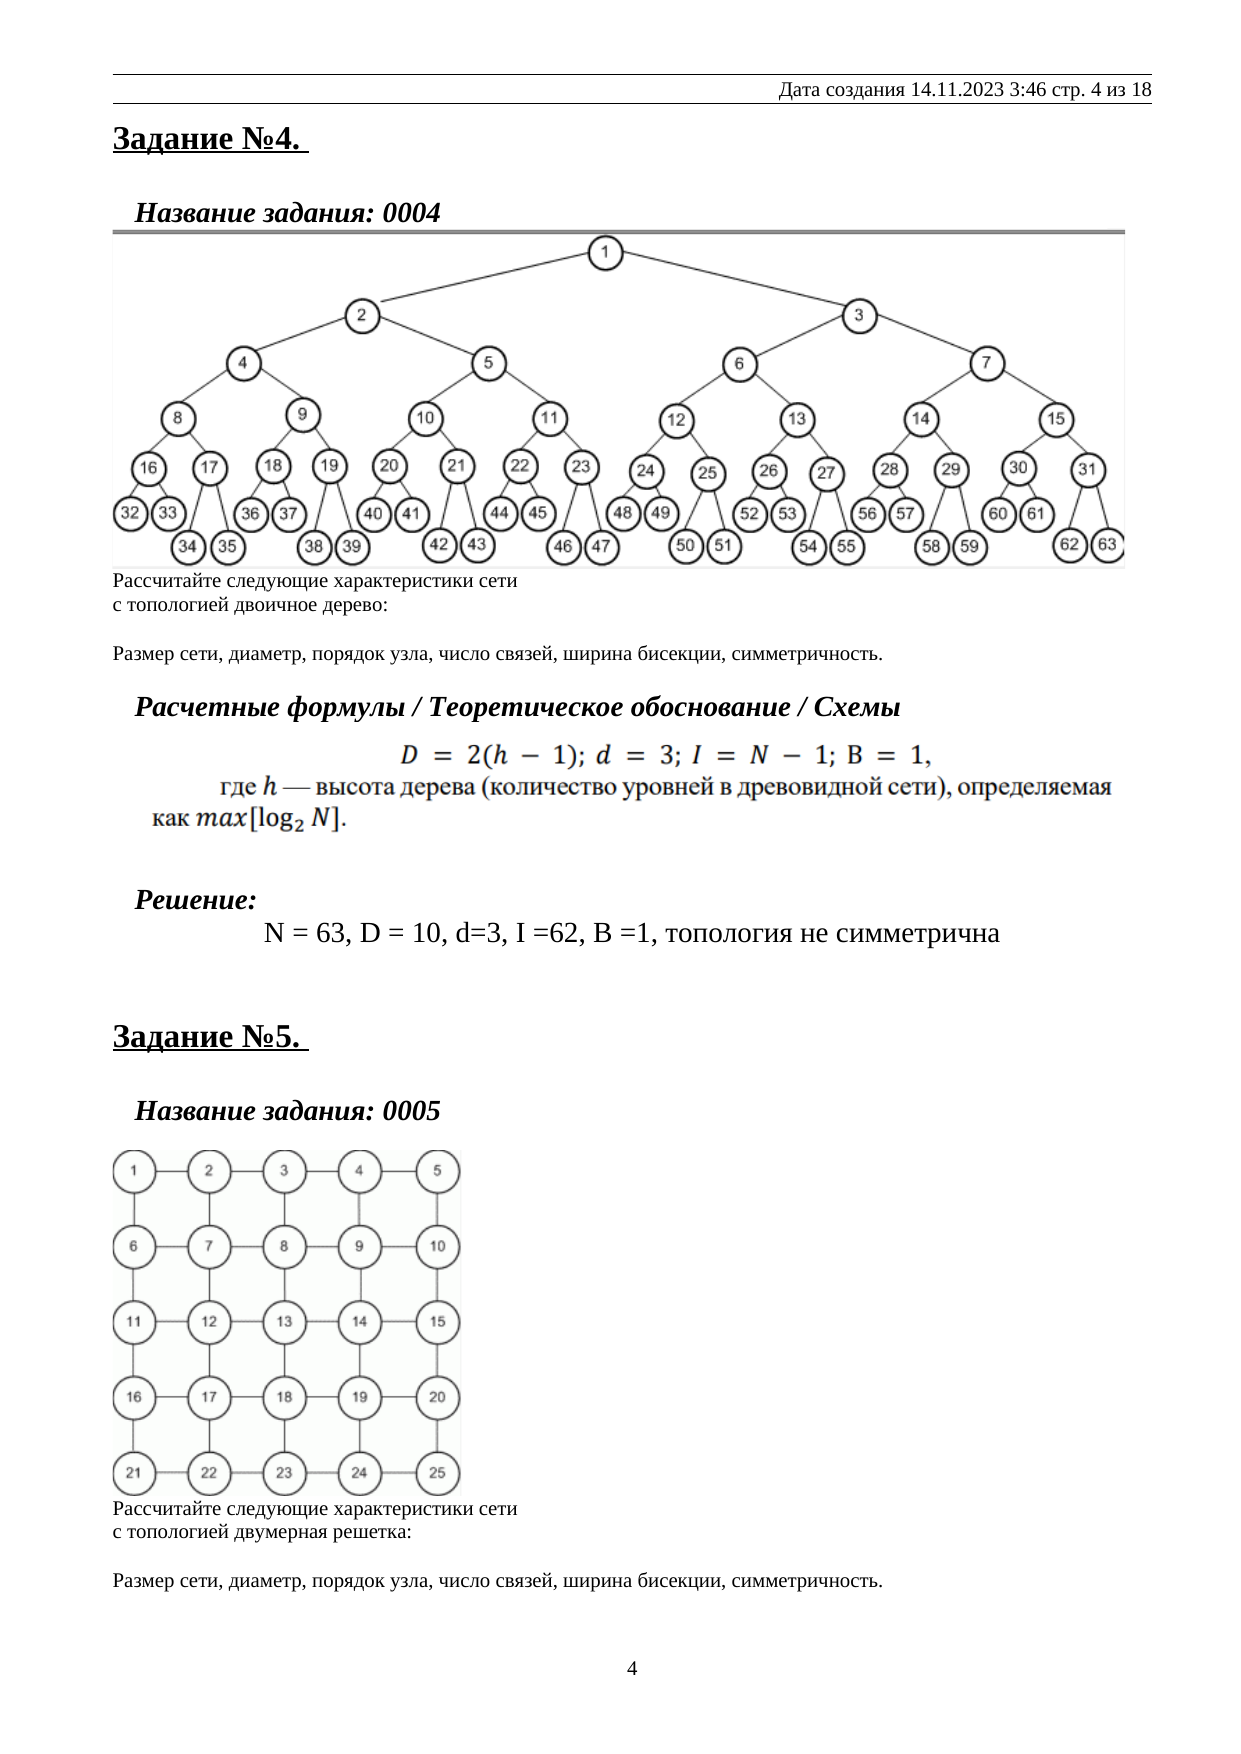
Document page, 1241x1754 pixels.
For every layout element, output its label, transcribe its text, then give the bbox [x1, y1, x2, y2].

text Решение: [112, 882, 1152, 916]
text Задание №5. [112, 1016, 1152, 1054]
picture [112, 1150, 462, 1496]
picture [135, 722, 1129, 849]
picture [112, 228, 1125, 569]
text Рассчитайте следующие характеристики сети [112, 1495, 1152, 1519]
text Расчетные формулы / Теоретическое обоснование / Схемы [112, 689, 1152, 722]
text с топологией двумерная решетка: [112, 1519, 1152, 1543]
text N = 63, D = 10, d=3, I =62, B =1, топология не симметрична [112, 916, 1152, 949]
text Название задания: 0005 [112, 1093, 1152, 1126]
text Размер сети, диаметр, порядок узла, число связей, ширина бисекции, симметричность. [112, 641, 1152, 664]
text с топологией двоичное дерево: [112, 592, 1152, 616]
text Рассчитайте следующие характеристики сети [112, 568, 1152, 592]
text Размер сети, диаметр, порядок узла, число связей, ширина бисекции, симметричность. [112, 1568, 1152, 1592]
text Название задания: 0004 [112, 195, 1152, 228]
text Задание №4. [112, 118, 1152, 156]
